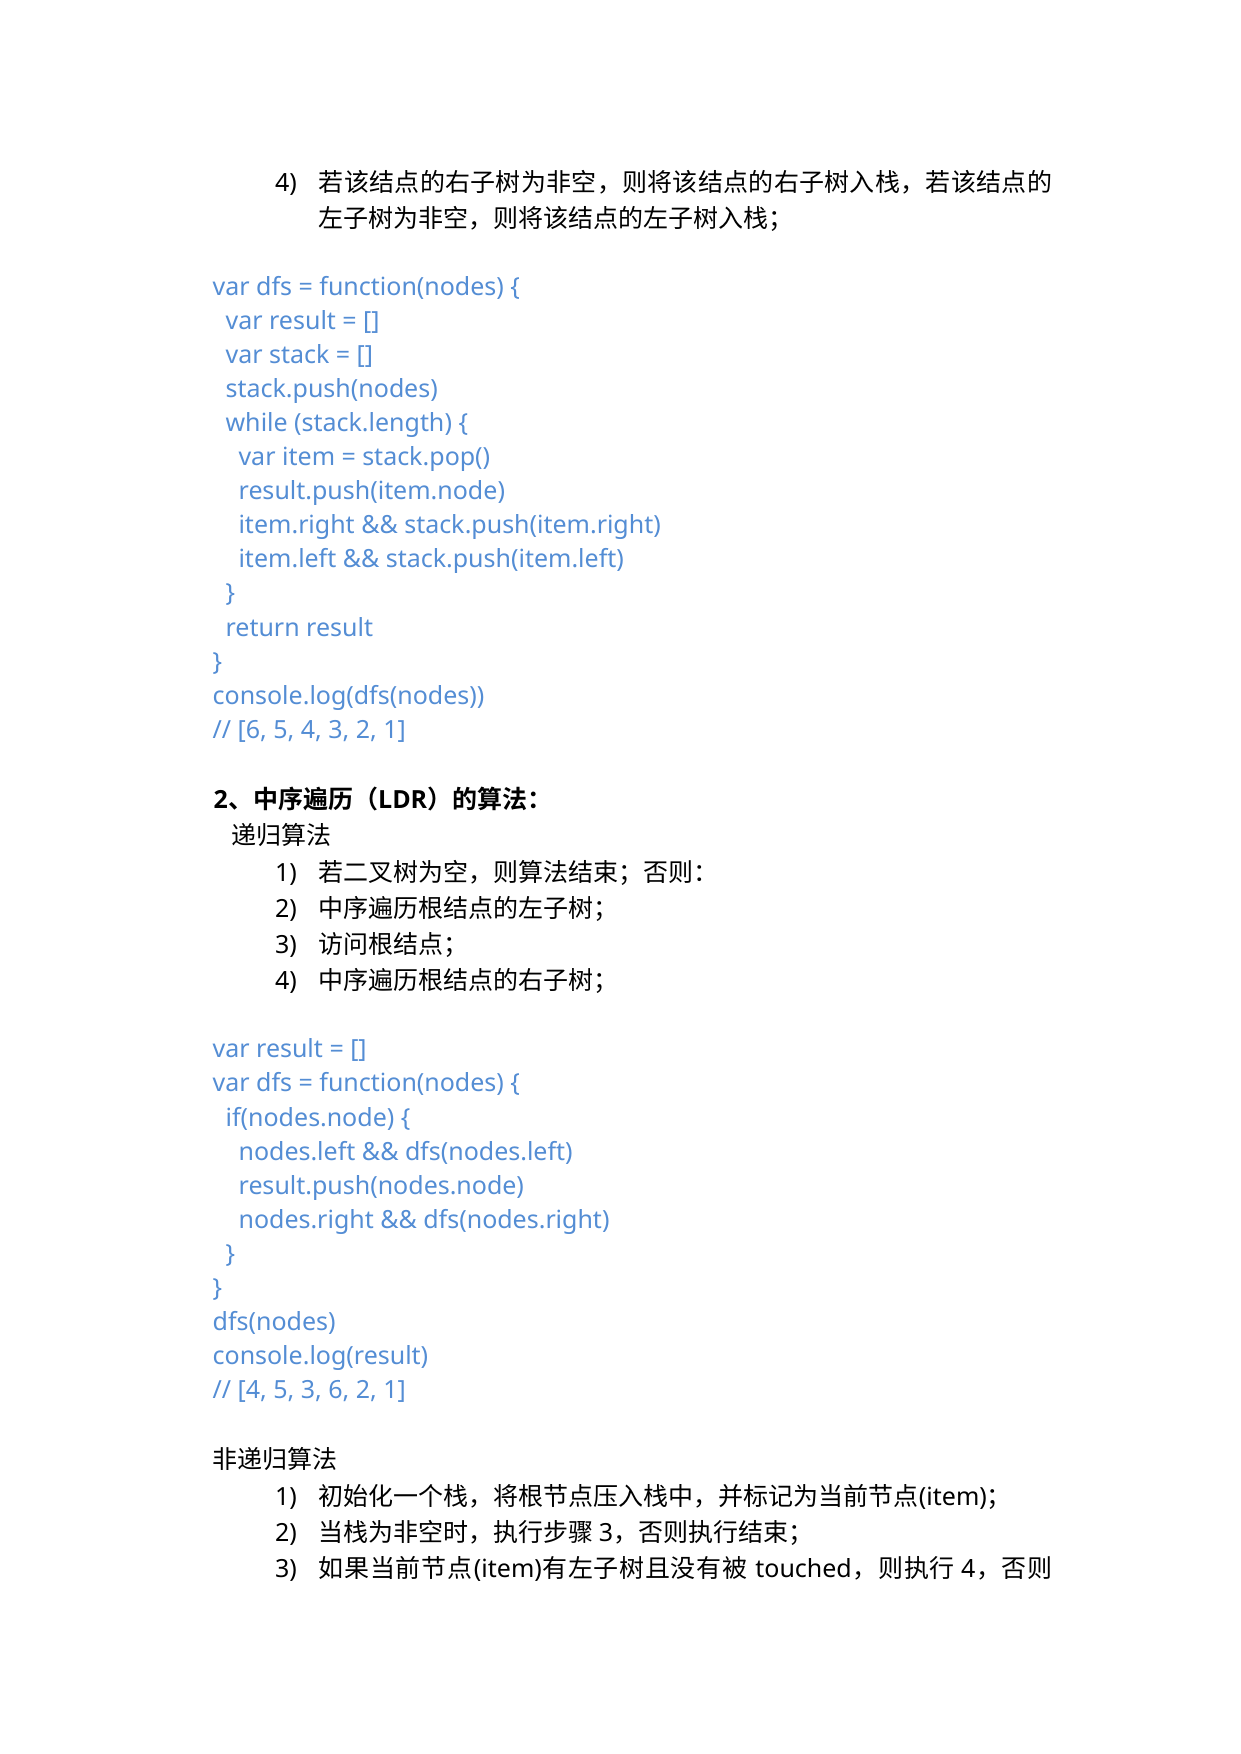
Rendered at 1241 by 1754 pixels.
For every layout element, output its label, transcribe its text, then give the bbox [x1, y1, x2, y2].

text var dfs = function(nodes) { [212, 268, 1053, 303]
text 2、中序遍历（LDR）的算法： [187, 779, 1053, 816]
text return result [212, 609, 1053, 643]
list 若二叉树为空，则算法结束；否则： [275, 852, 1053, 888]
list 若该结点的右子树为非空，则将该结点的右子树入栈，若该结点的左子树为非空，则将该结点的左子树入栈； [275, 162, 1053, 234]
text result.push(nodes.node) [212, 1167, 1053, 1201]
text var result = [] [212, 1031, 1053, 1065]
text var item = stack.pop() [212, 439, 1053, 473]
list 当栈为非空时，执行步骤3，否则执行结束； [275, 1512, 1053, 1548]
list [275, 1548, 1053, 1585]
text item.right && stack.push(item.right) [212, 507, 1053, 541]
text nodes.right && dfs(nodes.right) [212, 1201, 1053, 1235]
text var result = [] [212, 303, 1053, 337]
list 初始化一个栈，将根节点压入栈中，并标记为当前节点(item)； [275, 1476, 1053, 1512]
text nodes.left && dfs(nodes.left) [212, 1133, 1053, 1167]
text while (stack.length) { [212, 405, 1053, 439]
text if(nodes.node) { [212, 1099, 1053, 1133]
text // [4, 5, 3, 6, 2, 1] [212, 1372, 1053, 1406]
text console.log(result) [212, 1338, 1053, 1372]
text } [212, 1235, 1053, 1269]
text dfs(nodes) [212, 1303, 1053, 1338]
text // [6, 5, 4, 3, 2, 1] [212, 711, 1053, 745]
text var dfs = function(nodes) { [212, 1065, 1053, 1099]
text console.log(dfs(nodes)) [212, 677, 1053, 711]
text 非递归算法 [187, 1440, 1053, 1476]
text } [212, 1269, 1053, 1303]
text result.push(item.node) [212, 473, 1053, 507]
list 中序遍历根结点的左子树； [275, 888, 1053, 924]
text } [212, 575, 1053, 609]
text } [212, 643, 1053, 677]
list 访问根结点； [275, 924, 1053, 961]
text stack.push(nodes) [212, 371, 1053, 405]
text 递归算法 [187, 816, 1053, 852]
text var stack = [] [212, 337, 1053, 371]
list 中序遍历根结点的右子树； [275, 961, 1053, 997]
text item.left && stack.push(item.left) [212, 541, 1053, 575]
